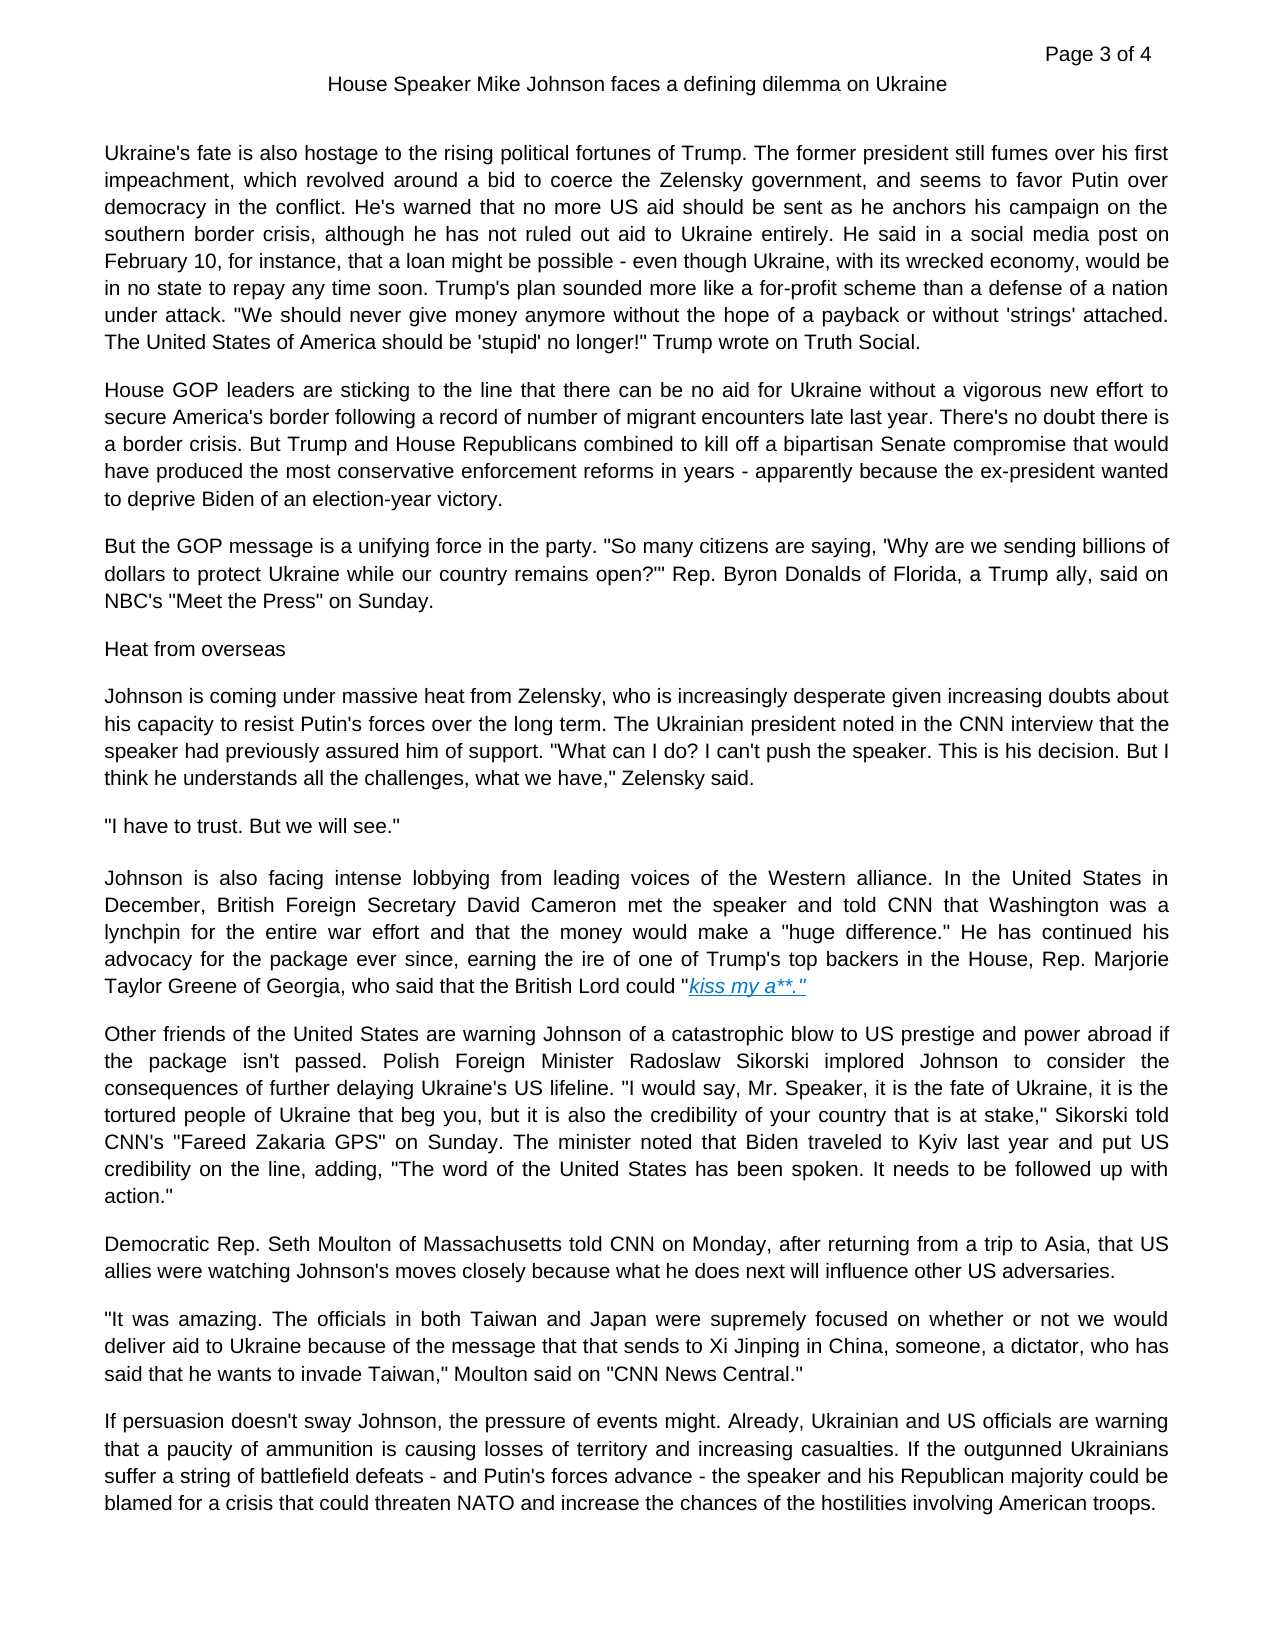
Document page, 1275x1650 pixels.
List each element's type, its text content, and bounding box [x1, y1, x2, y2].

text Johnson is coming under massive heat from Zelensky, who is increasingly desperate given increasing doubts about his capacity to resist Putin's forces over the long term. The Ukrainian president noted in the CNN interview that the speaker had previously assured him of support. "What can I do? I can't push the speaker. This is his decision. But I think he understands all the challenges, what we have," Zelensky said. [104, 681, 1171, 789]
text But the GOP message is a unifying force in the party. "So many citizens are saying, 'Why are we sending billions of dollars to protect Ukraine while our country remains open?'" Rep. Byron Donalds of Florida, a Trump ally, said on NBC's "Meet the Press" on Sunday. [104, 531, 1171, 612]
text Johnson is also facing intense lobbying from leading voices of the Western alliance. In the United States in December, British Foreign Secretary David Cameron met the speaker and told CNN that Washington was a lynchpin for the entire war effort and that the money would make a "huge difference." He has continued his advocacy for the package ever since, earning the ire of one of Trump's top backers in the House, Rep. Marjorie Taylor Greene of Georgia, who said that the British Lord could "kiss my a**." [104, 862, 1171, 998]
text Other friends of the United States are warning Johnson of a catastrophic blow to US prestige and power abroad if the package isn't passed. Polish Foreign Minister Radoslaw Sikorski implored Johnson to consider the consequences of further delaying Ukraine's US lifeline. "I would say, Mr. Speaker, it is the fate of Ukraine, it is the tortured people of Ukraine that beg you, but it is also the credibility of your country that is at stake," Sikorski told CNN's "Fareed Zakaria GPS" on Sunday. The minister noted that Biden traveled to Kyiv last year and put US credibility on the line, adding, "The word of the United States has been spoken. It needs to be followed up with action." [104, 1019, 1171, 1208]
text "It was amazing. The officials in both Taiwan and Japan were supremely focused on whether or not we would deliver aid to Ukraine because of the message that that sends to Xi Jinping in China, someone, a dictator, who has said that he wants to invade Taiwan," Moulton said on "CNN News Central." [104, 1304, 1171, 1385]
text "I have to trust. But we will see." [104, 810, 1171, 837]
text Ukraine's fate is also hostage to the rising political fortunes of Trump. The former president still fumes over his first impeachment, which revolved around a bid to coerce the Zelensky government, and seems to favor Putin over democracy in the conflict. He's warned that no more US aid should be sent as he anchors his campaign on the southern border crisis, although he has not ruled out aid to Ukraine entirely. He said in a social media post on February 10, for instance, that a loan might be possible - even though Ukraine, with its wrecked economy, would be in no state to repay any time soon. Trump's plan sounded more like a for-profit scheme than a defense of a nation under attack. "We should never give money anymore without the hope of a payback or without 'strings' attached. The United States of America should be 'stupid' no longer!" Trump wrote on Truth Social. [104, 137, 1171, 354]
text House GOP leaders are sticking to the line that there can be no aid for Ukraine without a vigorous new effort to secure America's border following a record of number of migrant encounters late last year. There's no doubt there is a border crisis. But Trump and House Republicans combined to kill off a bipartisan Senate compromise that would have produced the most conservative enforcement reforms in years - apparently because the ex-president wanted to deprive Biden of an election-year victory. [104, 375, 1171, 510]
text Democratic Rep. Seth Moulton of Massachusetts told CNN on Monday, after returning from a trip to Asia, that US allies were watching Johnson's moves closely because what he does next will influence other US adversaries. [104, 1229, 1171, 1283]
text If persuasion doesn't sway Johnson, the pressure of events might. Already, Ukrainian and US officials are warning that a paucity of ammunition is causing losses of territory and increasing casualties. If the outgunned Ukrainians suffer a string of battlefield defeats - and Putin's forces advance - the speaker and his Republican majority could be blamed for a crisis that could threaten NATO and increase the chances of the hostilities involving American troops. [104, 1406, 1171, 1514]
text Heat from overseas [104, 633, 1171, 660]
